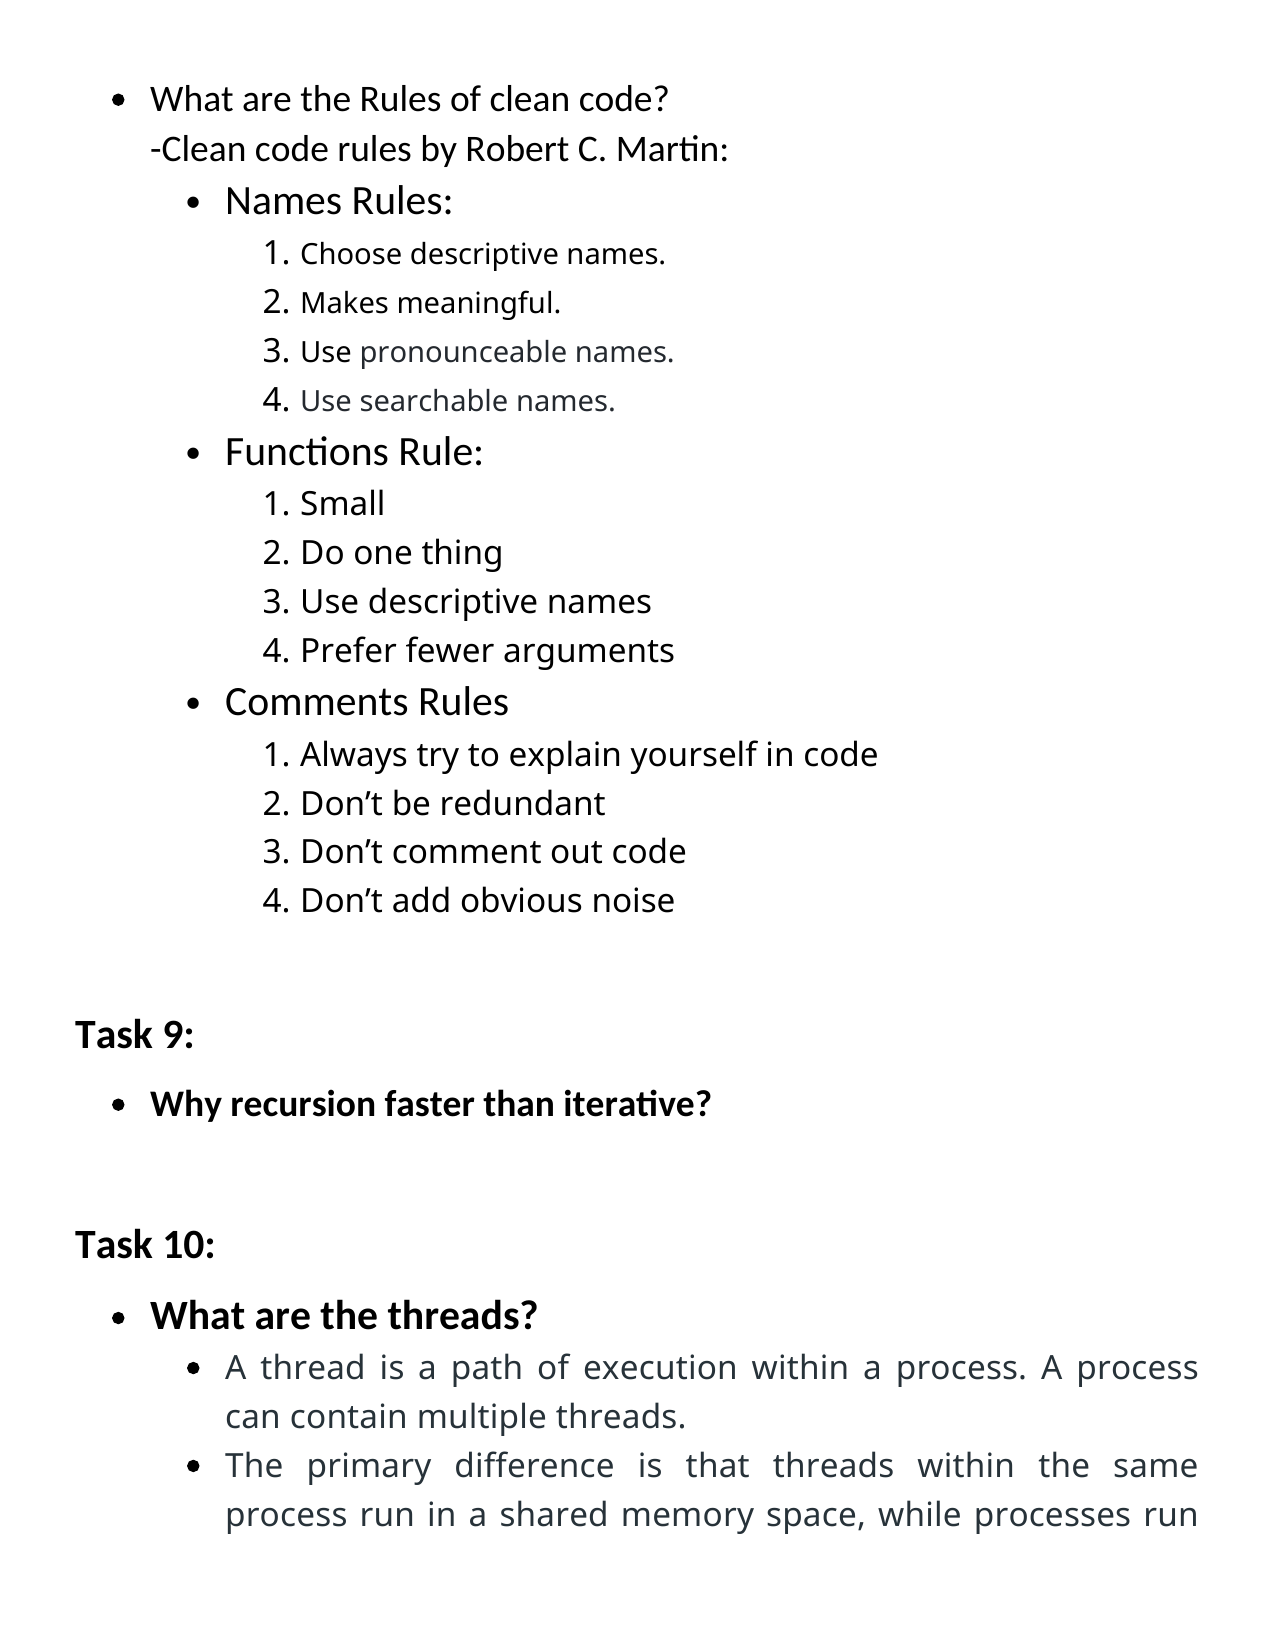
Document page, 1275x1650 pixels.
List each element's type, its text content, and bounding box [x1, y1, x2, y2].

list Don’t add obvious noise [262, 877, 1200, 923]
list Use descriptive names [262, 577, 1200, 623]
list Functions Rule: [187, 425, 1200, 476]
list Use pronounceable names. [262, 327, 1200, 372]
list Don’t be redundant [262, 779, 1200, 825]
list Why recursion faster than iterative? [112, 1080, 1200, 1126]
list A thread is a path of execution within a process. A process can contain multiple threads. [187, 1344, 1200, 1438]
list -Clean code rules by Robert C. Martin: [150, 124, 1200, 170]
text Task 10: [75, 1218, 1200, 1268]
list Small [262, 479, 1200, 525]
list Use searchable names. [262, 376, 1200, 421]
list Don’t comment out code [262, 828, 1200, 874]
list Do one thing [262, 528, 1200, 574]
text Task 9: [75, 1008, 1200, 1059]
list Names Rules: [187, 174, 1200, 225]
list Makes meaningful. [262, 278, 1200, 323]
list Always try to explain yourself in code [262, 730, 1200, 776]
list Prefer fewer arguments [262, 626, 1200, 672]
list What are the Rules of clean code? [112, 75, 1200, 121]
list Choose descriptive names. [262, 229, 1200, 274]
list Comments Rules [187, 675, 1200, 726]
list What are the threads? [112, 1289, 1200, 1340]
